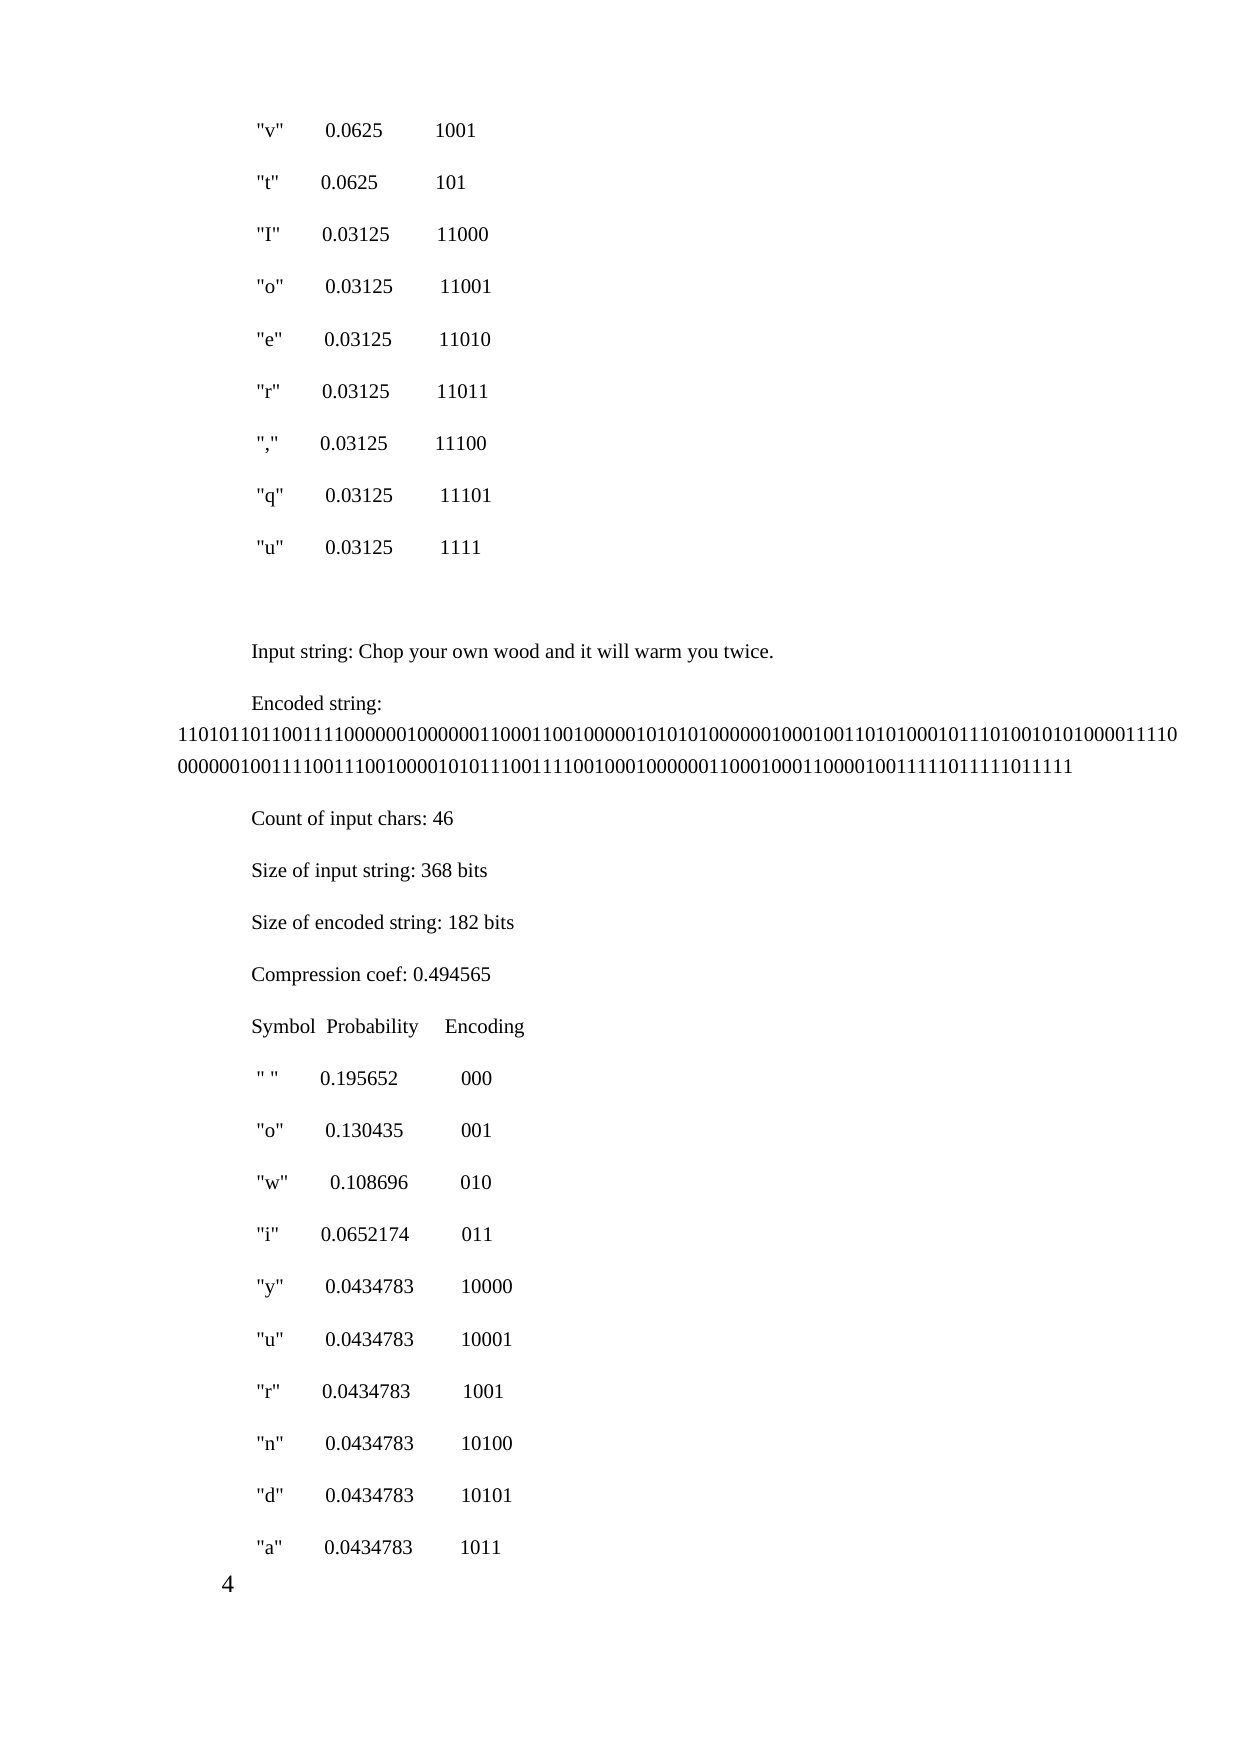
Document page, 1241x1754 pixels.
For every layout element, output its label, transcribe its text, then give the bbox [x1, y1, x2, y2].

text "r" 0.03125 11011 [177, 378, 1181, 403]
text "v" 0.0625 1001 [177, 118, 1181, 142]
text Compression coef: 0.494565 [177, 962, 1181, 986]
text " " 0.195652 000 [177, 1066, 1181, 1090]
text "y" 0.0434783 10000 [177, 1274, 1181, 1298]
text "w" 0.108696 010 [177, 1170, 1181, 1194]
text Size of encoded string: 182 bits [177, 910, 1181, 934]
text Symbol Probability Encoding [177, 1014, 1181, 1038]
text "q" 0.03125 11101 [177, 483, 1181, 507]
text Input string: Chop your own wood and it will warm you twice. [177, 639, 1181, 663]
text "a" 0.0434783 1011 [177, 1535, 1181, 1559]
text "t" 0.0625 101 [177, 170, 1181, 194]
text "r" 0.0434783 1001 [177, 1378, 1181, 1403]
text "o" 0.03125 11001 [177, 274, 1181, 298]
text Size of input string: 368 bits [177, 858, 1181, 882]
text "d" 0.0434783 10101 [177, 1483, 1181, 1507]
text "n" 0.0434783 10100 [177, 1431, 1181, 1455]
text Encoded string: 11010110110011110000001000000110001100100000101010100000010001001101010001011101001010100001111000000010011110011100100001010111001111001000100000011000100011000010011111011111011111 [177, 691, 1181, 778]
text "i" 0.0652174 011 [177, 1222, 1181, 1246]
text "u" 0.03125 1111 [177, 535, 1181, 559]
text "I" 0.03125 11000 [177, 222, 1181, 246]
text "e" 0.03125 11010 [177, 326, 1181, 351]
text "," 0.03125 11100 [177, 431, 1181, 455]
text "u" 0.0434783 10001 [177, 1326, 1181, 1351]
text Count of input chars: 46 [177, 806, 1181, 830]
text "o" 0.130435 001 [177, 1118, 1181, 1142]
